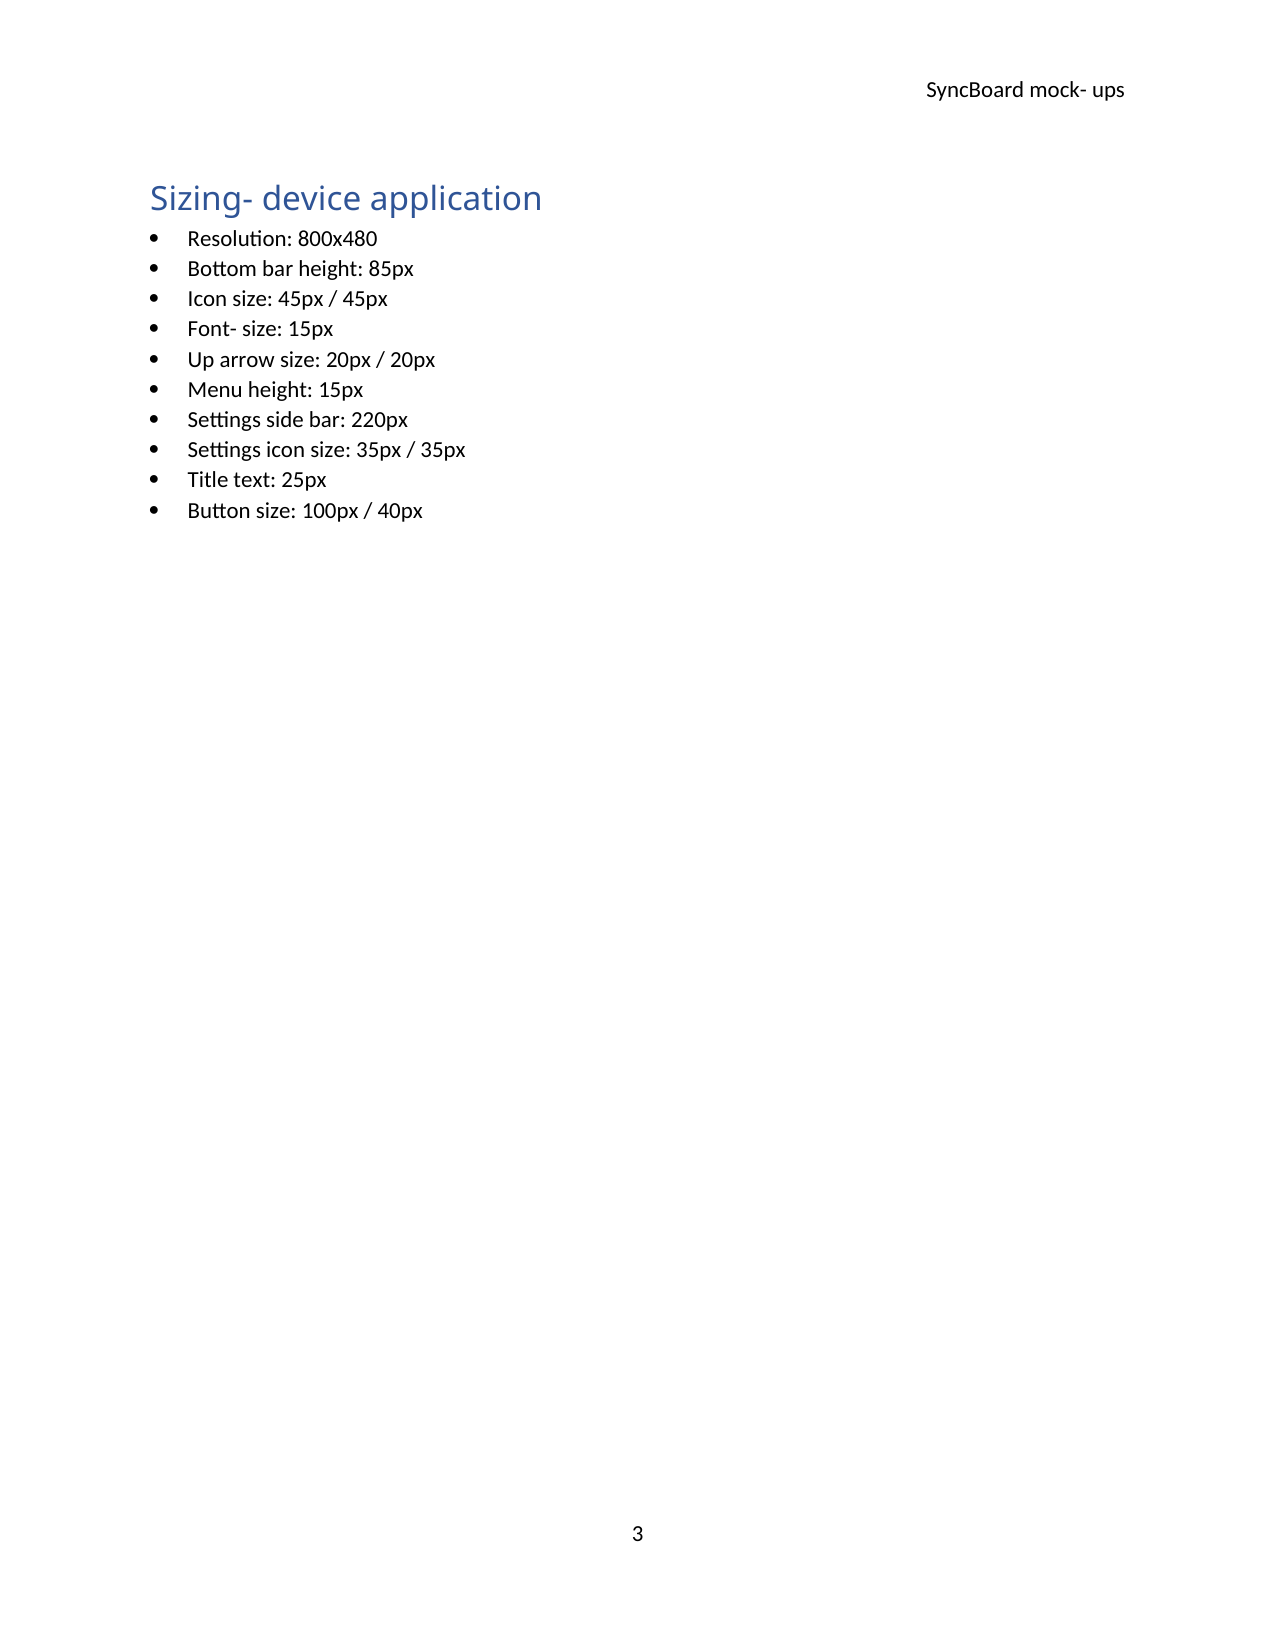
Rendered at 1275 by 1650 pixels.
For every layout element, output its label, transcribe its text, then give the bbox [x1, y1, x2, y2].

list Bottom bar height: 85px [150, 254, 1125, 282]
list Up arrow size: 20px / 20px [150, 345, 1125, 373]
list Icon size: 45px / 45px [150, 284, 1125, 312]
list Settings icon size: 35px / 35px [150, 435, 1125, 463]
list Menu height: 15px [150, 375, 1125, 403]
list Title text: 25px [150, 466, 1125, 494]
list Settings side bar: 220px [150, 405, 1125, 433]
list Resolution: 800x480 [150, 224, 1125, 252]
subtitle Sizing- device application [150, 175, 1125, 220]
list Font- size: 15px [150, 314, 1125, 343]
list Button size: 100px / 40px [150, 496, 1125, 524]
